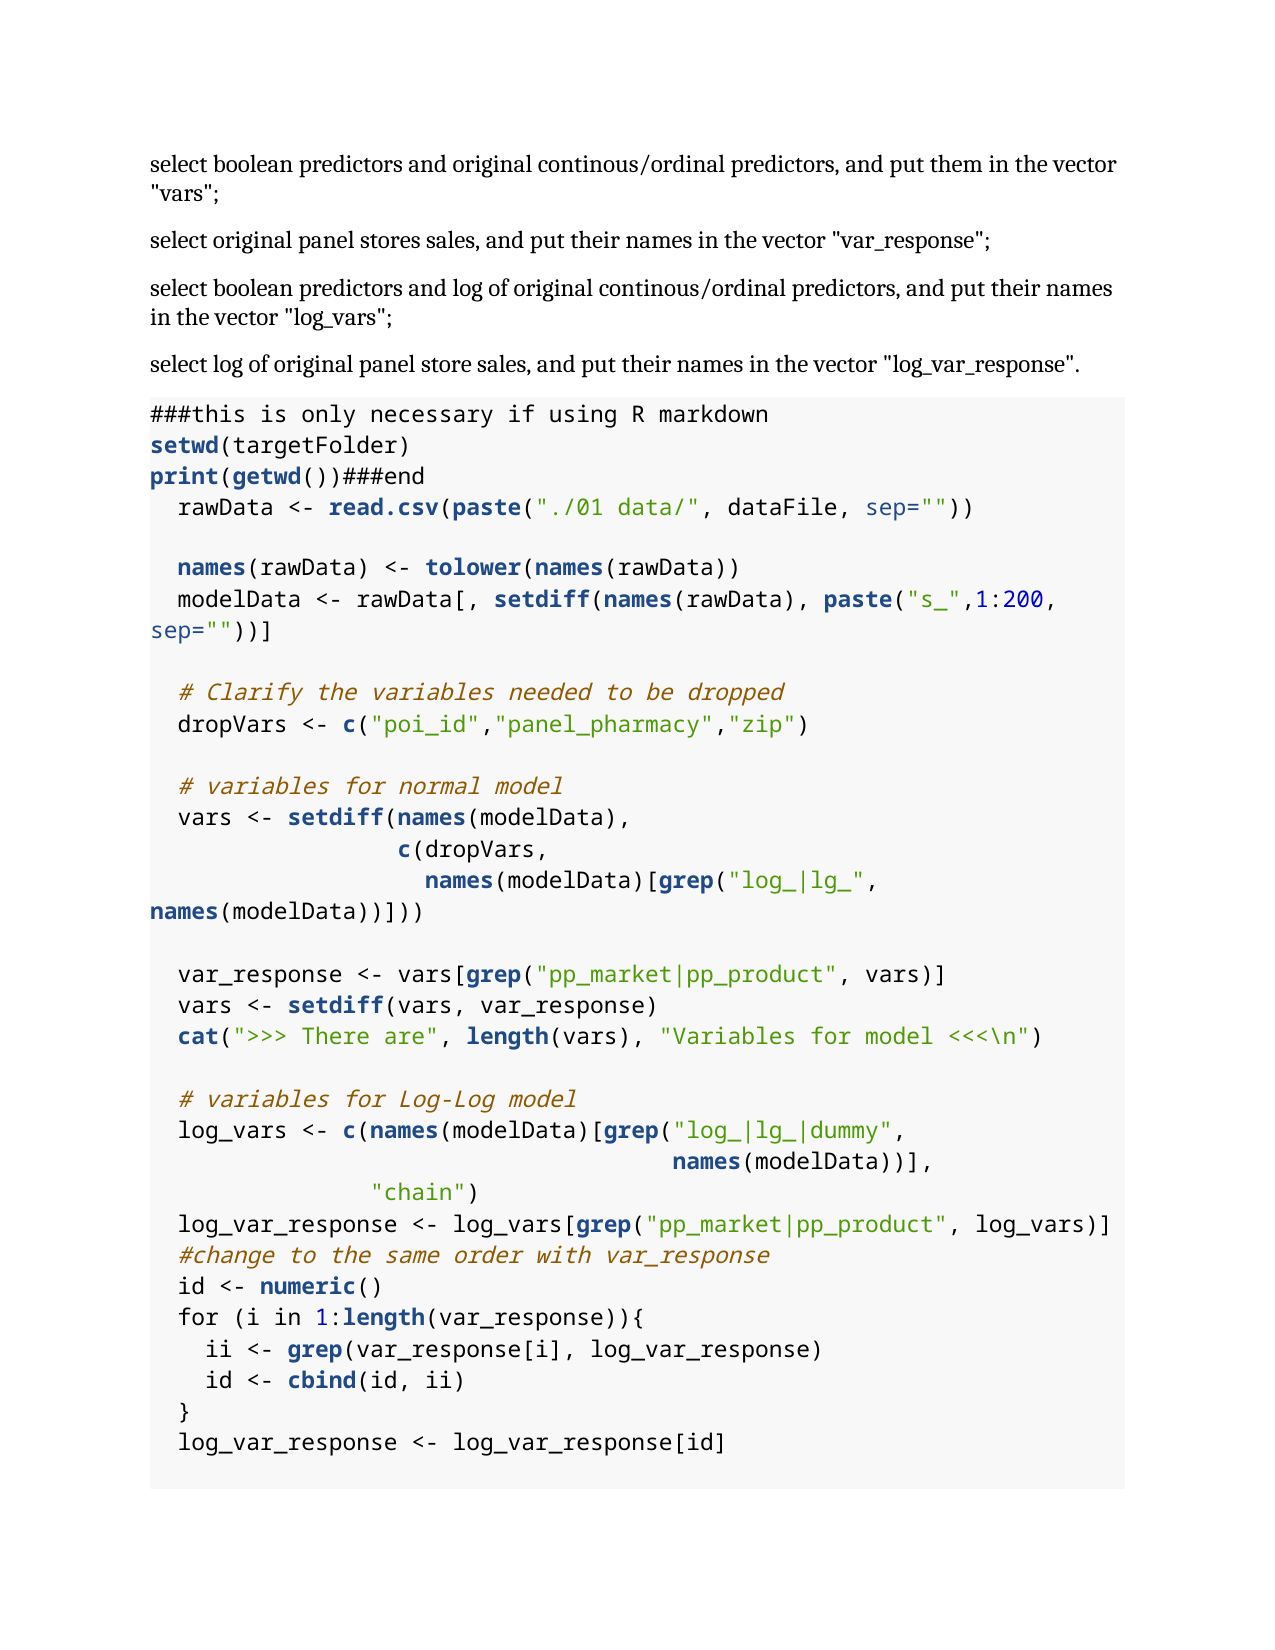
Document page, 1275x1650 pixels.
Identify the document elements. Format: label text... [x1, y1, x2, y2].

text select boolean predictors and log of original continous/ordinal predictors, and put their names in the vector "log_vars"; [150, 274, 1125, 331]
text select original panel stores sales, and put their names in the vector "var_response"; [150, 226, 1125, 255]
text select log of original panel store sales, and put their names in the vector "log_var_response". [150, 350, 1125, 379]
text select boolean predictors and original continous/ordinal predictors, and put them in the vector "vars"; [150, 150, 1125, 207]
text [150, 397, 1125, 1489]
